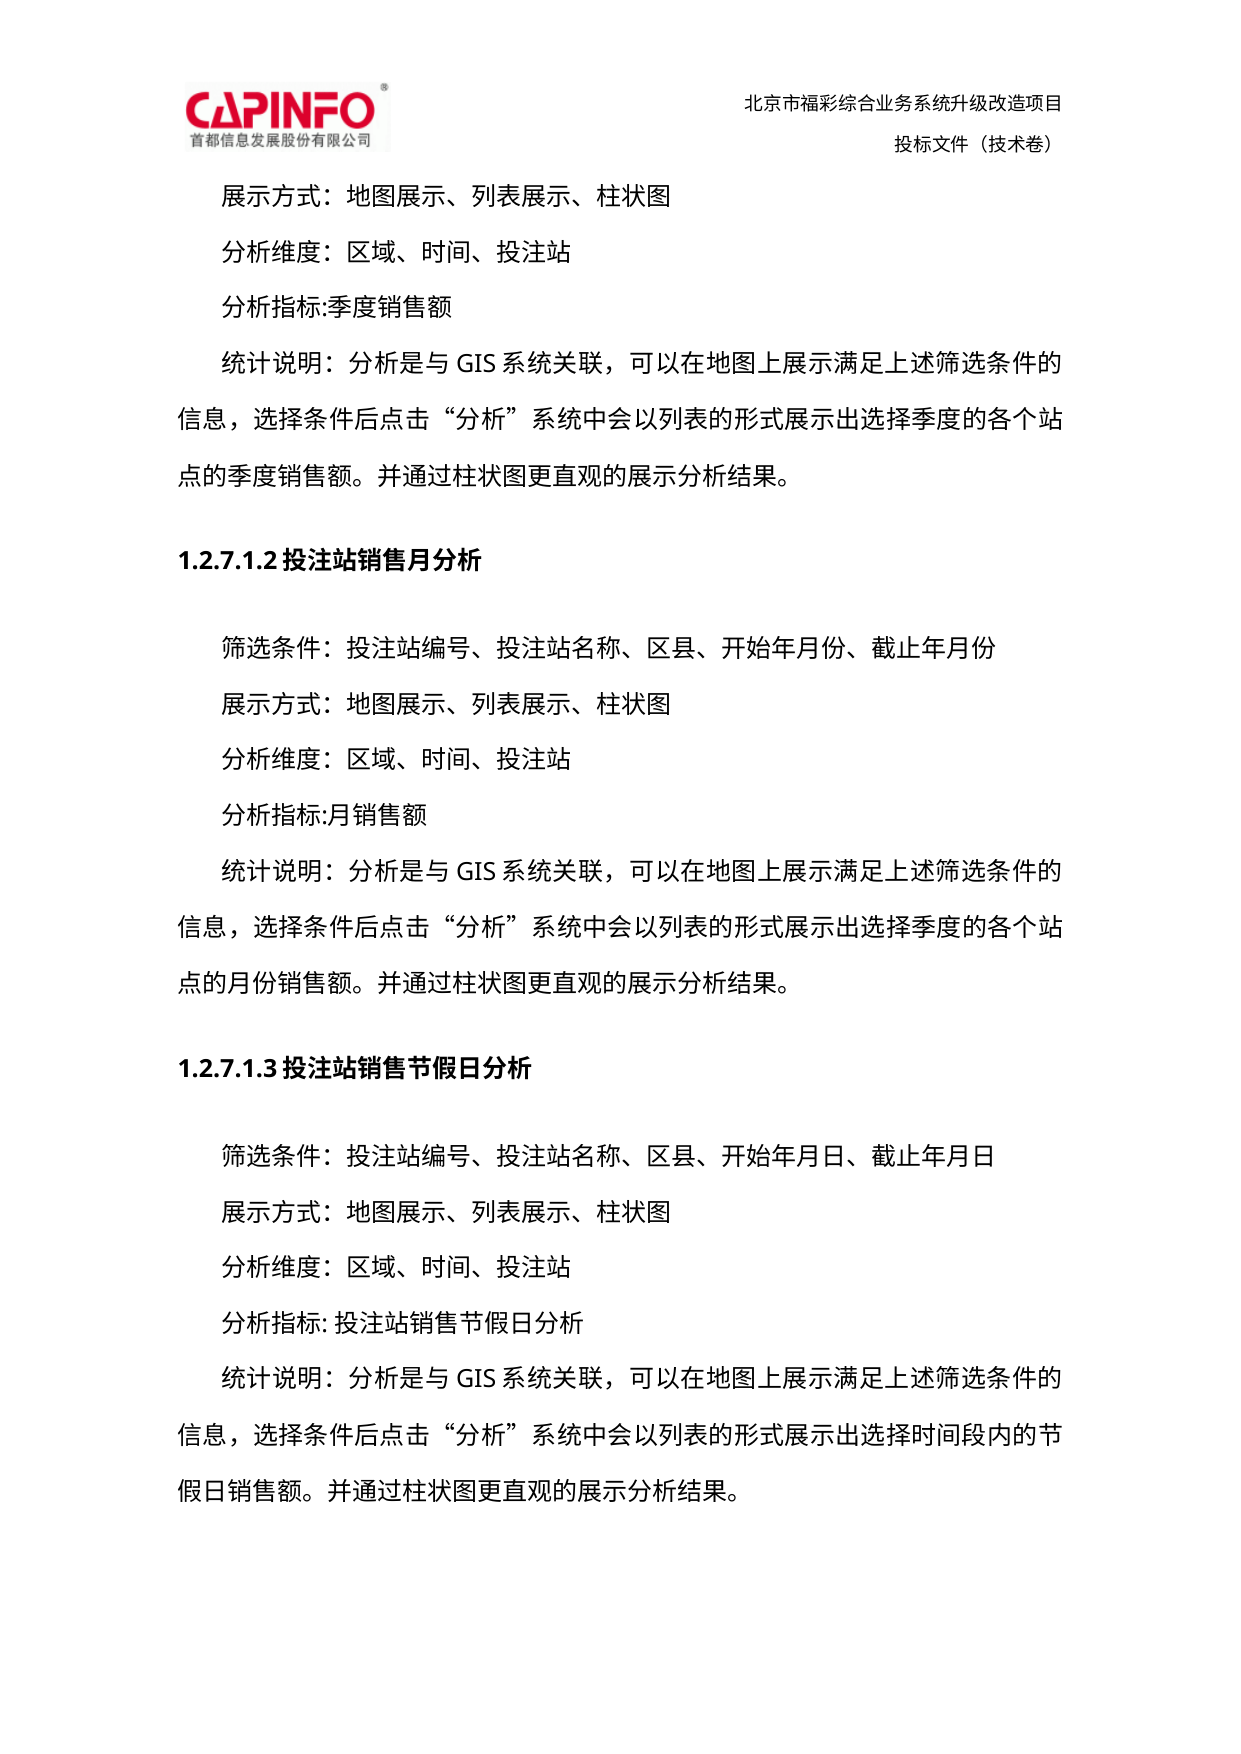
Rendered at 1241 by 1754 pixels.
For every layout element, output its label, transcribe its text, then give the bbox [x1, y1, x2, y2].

text 分析维度：区域、时间、投注站 [177, 739, 1063, 777]
text 分析指标: 投注站销售节假日分析 [177, 1303, 1063, 1340]
text 分析指标:月销售额 [177, 795, 1063, 832]
text 展示方式：地图展示、列表展示、柱状图 [177, 1191, 1063, 1229]
text 统计说明：分析是与GIS系统关联，可以在地图上展示满足上述筛选条件的信息，选择条件后点击“分析”系统中会以列表的形式展示出选择季度的各个站点的季度销售额。并通过柱状图更直观的展示分析结果。 [177, 343, 1063, 493]
subtitle 投注站销售节假日分析 [177, 1048, 1063, 1085]
text 统计说明：分析是与GIS系统关联，可以在地图上展示满足上述筛选条件的信息，选择条件后点击“分析”系统中会以列表的形式展示出选择季度的各个站点的月份销售额。并通过柱状图更直观的展示分析结果。 [177, 851, 1063, 1001]
text 分析维度：区域、时间、投注站 [177, 232, 1063, 269]
text 展示方式：地图展示、列表展示、柱状图 [177, 176, 1063, 213]
subtitle 投注站销售月分析 [177, 540, 1063, 578]
text 分析维度：区域、时间、投注站 [177, 1247, 1063, 1284]
text 统计说明：分析是与GIS系统关联，可以在地图上展示满足上述筛选条件的信息，选择条件后点击“分析”系统中会以列表的形式展示出选择时间段内的节假日销售额。并通过柱状图更直观的展示分析结果。 [177, 1358, 1063, 1508]
text 筛选条件：投注站编号、投注站名称、区县、开始年月份、截止年月份 [177, 628, 1063, 666]
text 筛选条件：投注站编号、投注站名称、区县、开始年月日、截止年月日 [177, 1136, 1063, 1173]
text 展示方式：地图展示、列表展示、柱状图 [177, 684, 1063, 721]
text 分析指标:季度销售额 [177, 287, 1063, 325]
